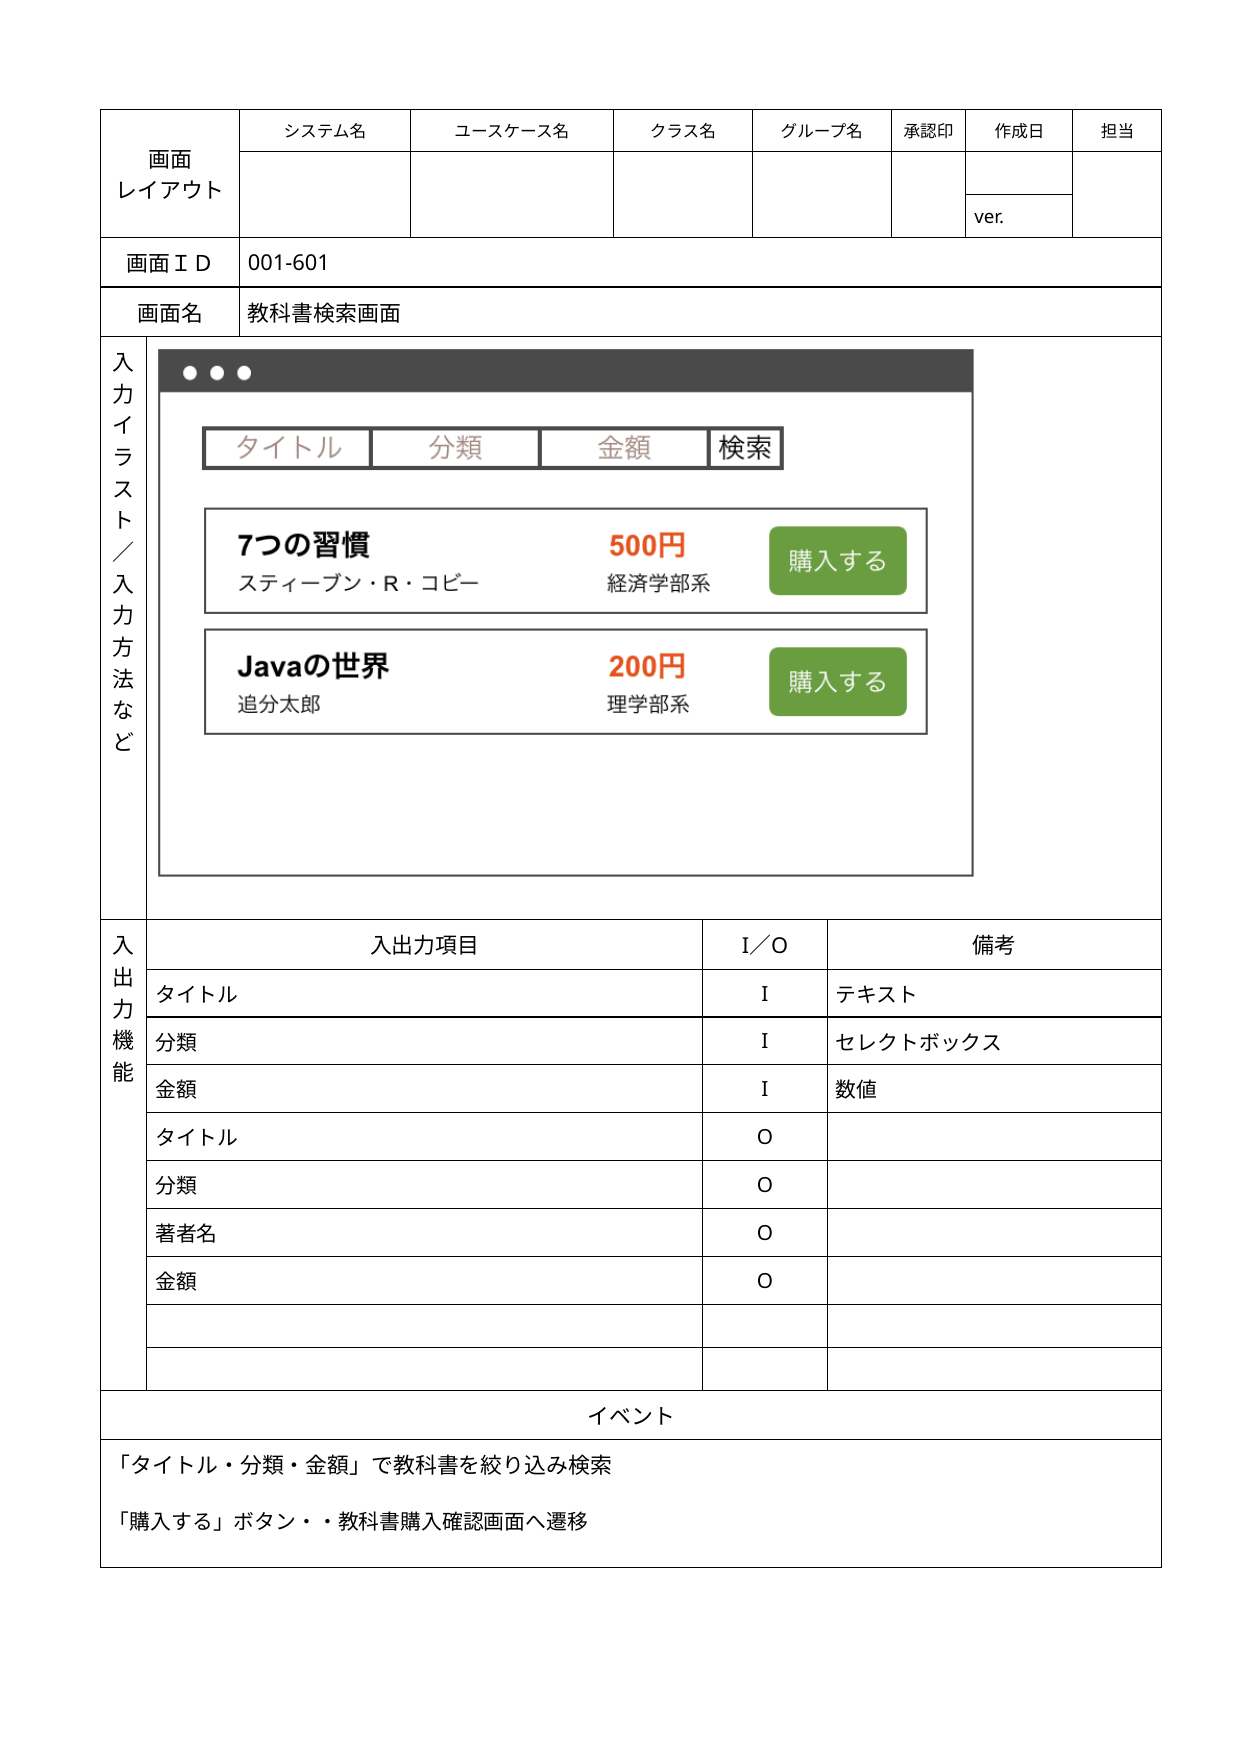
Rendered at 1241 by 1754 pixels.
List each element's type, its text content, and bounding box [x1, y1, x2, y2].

table_cell I／O [703, 920, 827, 968]
table_header 承認印 [892, 110, 965, 151]
table_header 担当 [1073, 110, 1161, 151]
table_cell テキスト [828, 970, 1161, 1016]
table_cell 著者名 [147, 1209, 702, 1256]
table_cell [966, 152, 1072, 194]
table_cell 数値 [828, 1065, 1161, 1112]
table_cell 画面名 [101, 288, 239, 336]
table_cell 画面ＩＤ [101, 238, 239, 286]
table_cell I [703, 970, 827, 1016]
table_header 画面 レイアウト [101, 110, 239, 237]
table_cell [240, 152, 410, 237]
table_header 作成日 [966, 110, 1072, 151]
table_cell [828, 1257, 1161, 1304]
table_cell [411, 152, 613, 237]
table_cell [147, 337, 1161, 919]
table_cell [892, 152, 965, 237]
table_cell ver. [966, 195, 1072, 237]
table_cell I [703, 1018, 827, 1064]
table_cell タイトル [147, 970, 702, 1016]
table_cell 分類 [147, 1161, 702, 1208]
table_cell 入力イラスト／入力方法など [101, 337, 146, 919]
table_cell [703, 1348, 827, 1390]
picture [155, 345, 982, 885]
table_cell タイトル [147, 1113, 702, 1160]
table_cell 金額 [147, 1257, 702, 1304]
table_cell イベント [101, 1391, 1161, 1439]
table_cell 備考 [828, 920, 1161, 968]
table_header ユースケース名 [411, 110, 613, 151]
table_cell [828, 1209, 1161, 1256]
table_cell O [703, 1113, 827, 1160]
table_header システム名 [240, 110, 410, 151]
table_cell [828, 1348, 1161, 1390]
table_cell [753, 152, 891, 237]
table_cell [614, 152, 752, 237]
table_cell O [703, 1209, 827, 1256]
table_header クラス名 [614, 110, 752, 151]
table_cell 入出力項目 [147, 920, 702, 968]
table_cell 「タイトル・分類・金額」で教科書を絞り込み検索 「購入する」ボタン・・教科書購入確認画面へ遷移 [101, 1440, 1161, 1567]
table_header グループ名 [753, 110, 891, 151]
table_cell [1073, 152, 1161, 237]
table_cell 分類 [147, 1018, 702, 1064]
table_cell [828, 1305, 1161, 1347]
table_cell [147, 1348, 702, 1390]
table_cell [828, 1161, 1161, 1208]
table_cell 教科書検索画面 [240, 288, 1161, 336]
table_cell O [703, 1257, 827, 1304]
table_cell 001-601 [240, 238, 1161, 286]
table_cell I [703, 1065, 827, 1112]
table_cell O [703, 1161, 827, 1208]
table_cell [147, 1305, 702, 1347]
table_cell 金額 [147, 1065, 702, 1112]
table_cell [828, 1113, 1161, 1160]
table_cell [703, 1305, 827, 1347]
table_cell 入出力機能 [101, 920, 146, 1390]
table_cell セレクトボックス [828, 1018, 1161, 1064]
